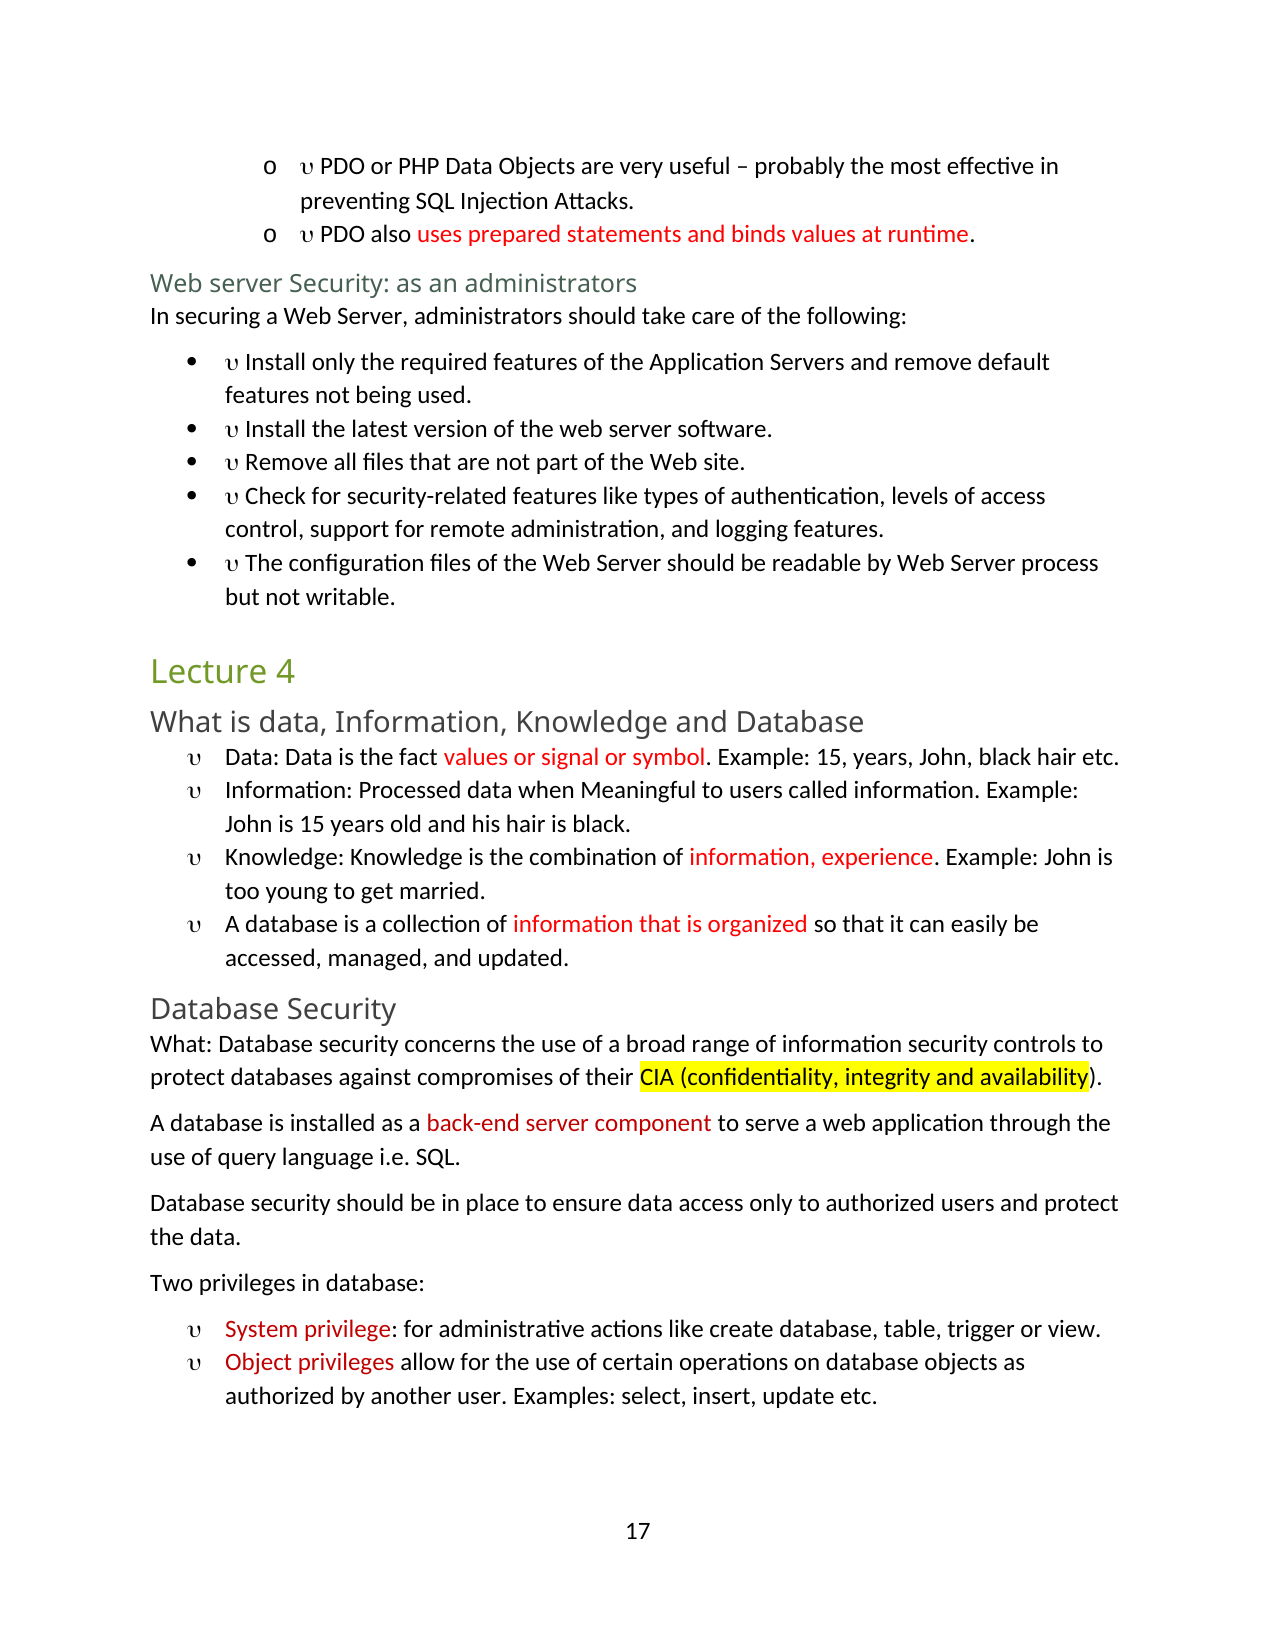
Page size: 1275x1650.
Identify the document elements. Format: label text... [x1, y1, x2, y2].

text Database security should be in place to ensure data access only to authorized users and protect the data. [150, 1187, 1125, 1251]
subtitle Web server Security: as an administrators [150, 266, 1125, 300]
list Data: Data is the fact values or signal or symbol. Example: 15, years, John, black hair etc. [187, 741, 1125, 771]
list u Install the latest version of the web server software. [187, 413, 1125, 443]
text Two privileges in database: [150, 1267, 1125, 1297]
subtitle Database Security [150, 988, 1125, 1028]
list A database is a collection of information that is organized so that it can easily be accessed, managed, and updated. [187, 909, 1125, 973]
list u Remove all files that are not part of the Web site. [187, 446, 1125, 477]
subtitle Lecture 4 [150, 647, 1125, 693]
text What: Database security concerns the use of a broad range of information security controls to protect databases against compromises of their CIA (confidentiality, integrity and availability). [150, 1028, 1125, 1092]
list System privilege: for administrative actions like create database, table, trigger or view. [187, 1313, 1125, 1343]
text In securing a Web Server, administrators should take care of the following: [150, 300, 1125, 330]
list u PDO also uses prepared statements and binds values at runtime. [262, 218, 1125, 250]
subtitle What is data, Information, Knowledge and Database [150, 701, 1125, 741]
text A database is installed as a back-end server component to serve a web application through the use of query language i.e. SQL. [150, 1107, 1125, 1172]
list u Install only the required features of the Application Servers and remove default features not being used. [187, 346, 1125, 410]
list Knowledge: Knowledge is the combination of information, experience. Example: John is too young to get married. [187, 842, 1125, 906]
list Object privileges allow for the use of certain operations on database objects as authorized by another user. Examples: select, insert, update etc. [187, 1346, 1125, 1410]
list u The configuration files of the Web Server should be readable by Web Server process but not writable. [187, 547, 1125, 611]
list Information: Processed data when Meaningful to users called information. Example: John is 15 years old and his hair is black. [187, 774, 1125, 838]
list u Check for security-related features like types of authentication, levels of access control, support for remote administration, and logging features. [187, 480, 1125, 544]
list u PDO or PHP Data Objects are very useful – probably the most effective in preventing SQL Injection Attacks. [262, 150, 1125, 215]
